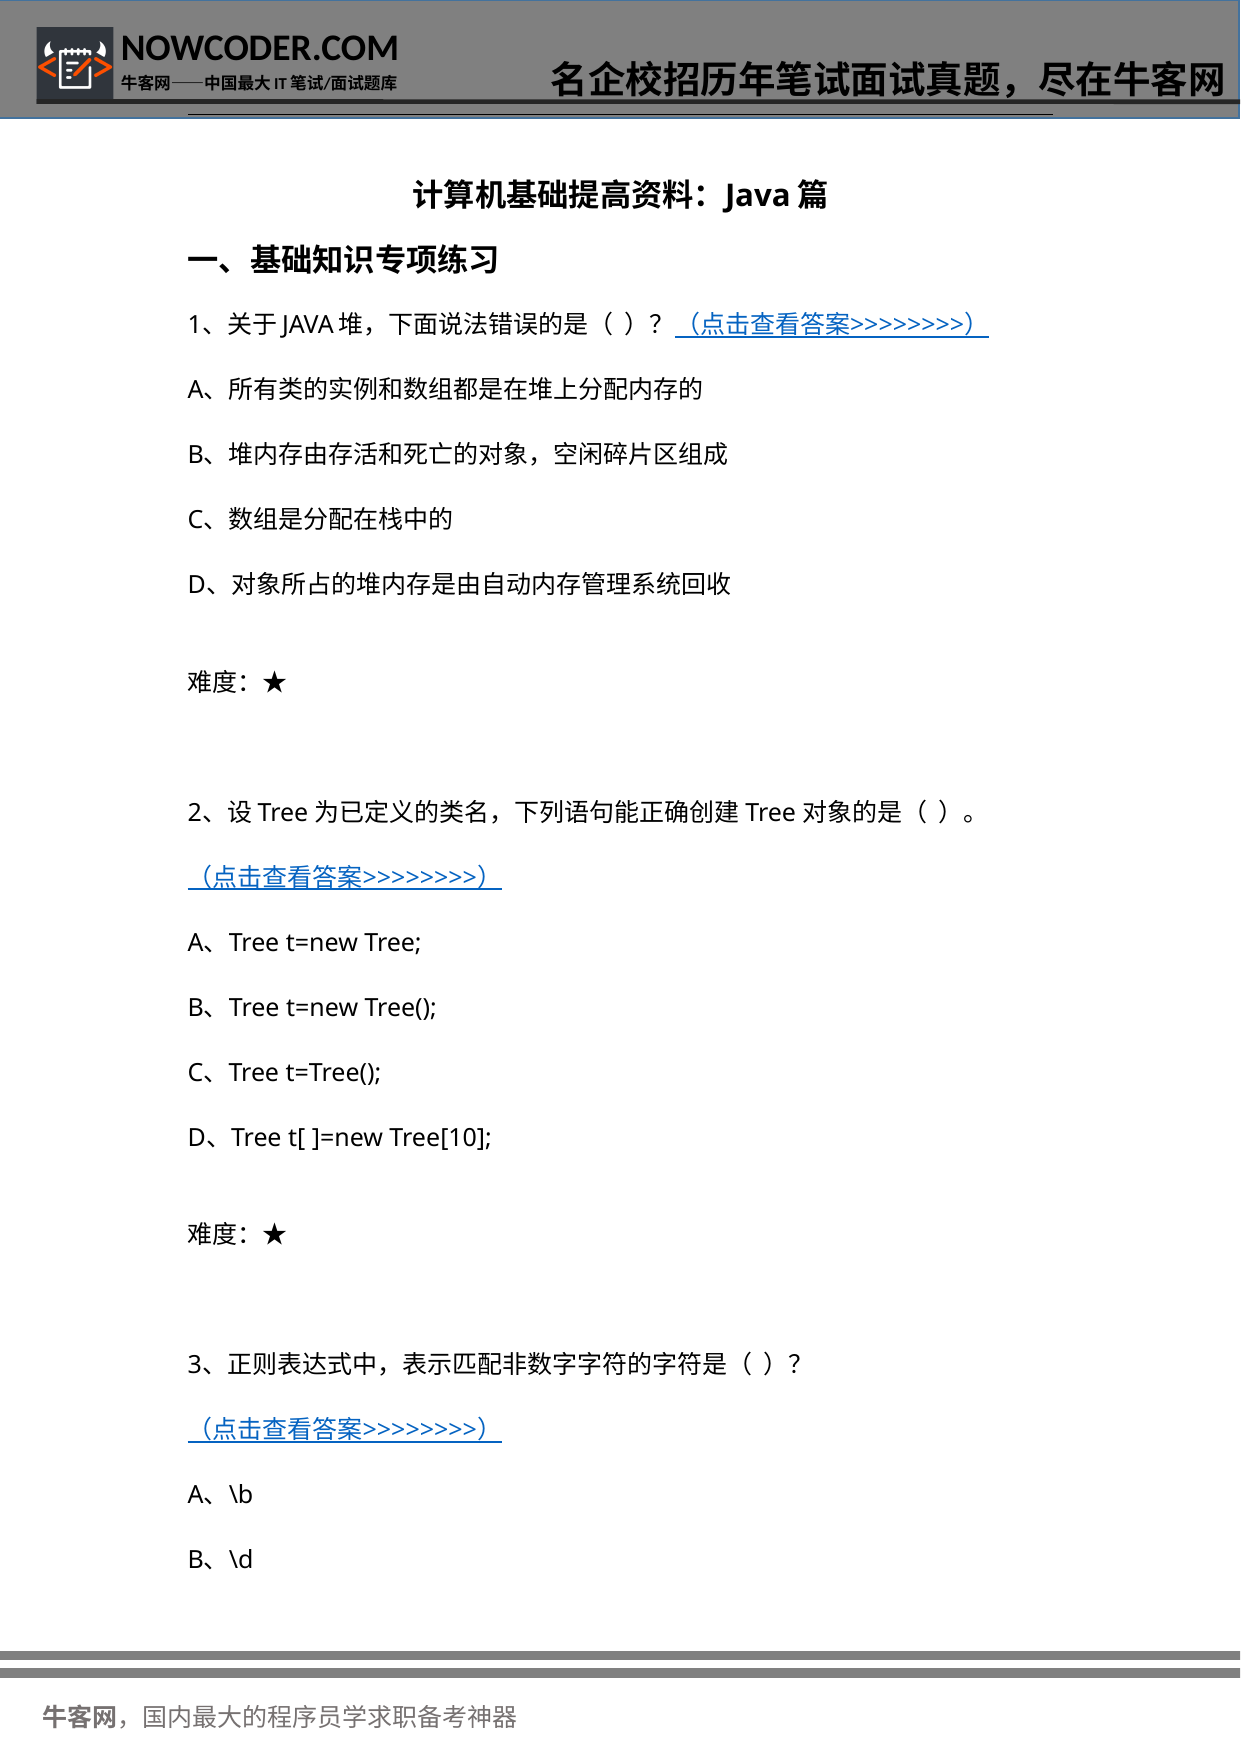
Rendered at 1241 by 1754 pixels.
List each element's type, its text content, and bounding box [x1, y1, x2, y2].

picture [36, 27, 114, 99]
text 2、设 Tree 为已定义的类名，下列语句能正确创建 Tree 对象的是（ ）。 [187, 778, 1053, 843]
text B、\d [187, 1526, 1053, 1591]
text 计算机基础提高资料：Java篇 [187, 161, 1053, 226]
text （点击查看答案>>>>>>>>） [187, 843, 1053, 908]
text 1、关于JAVA堆，下面说法错误的是（ ）？（点击查看答案>>>>>>>>） [187, 291, 1053, 356]
text B、Tree t=new Tree(); [187, 973, 1053, 1038]
text 一、基础知识专项练习 [187, 226, 1053, 291]
text （点击查看答案>>>>>>>>） [187, 1396, 1053, 1461]
text A、Tree t=new Tree; [187, 908, 1053, 973]
text A、\b [187, 1461, 1053, 1526]
text D、Tree t[ ]=new Tree[10]; [187, 1103, 1053, 1168]
text C、数组是分配在栈中的 [187, 486, 1053, 551]
text 难度：★ [187, 1201, 1053, 1266]
text B、堆内存由存活和死亡的对象，空闲碎片区组成 [187, 421, 1053, 486]
text D、对象所占的堆内存是由自动内存管理系统回收 [187, 551, 1053, 616]
text 难度：★ [187, 648, 1053, 713]
text C、Tree t=Tree(); [187, 1038, 1053, 1103]
text A、所有类的实例和数组都是在堆上分配内存的 [187, 356, 1053, 421]
text 3、正则表达式中，表示匹配非数字字符的字符是（ ）？ [187, 1331, 1053, 1396]
